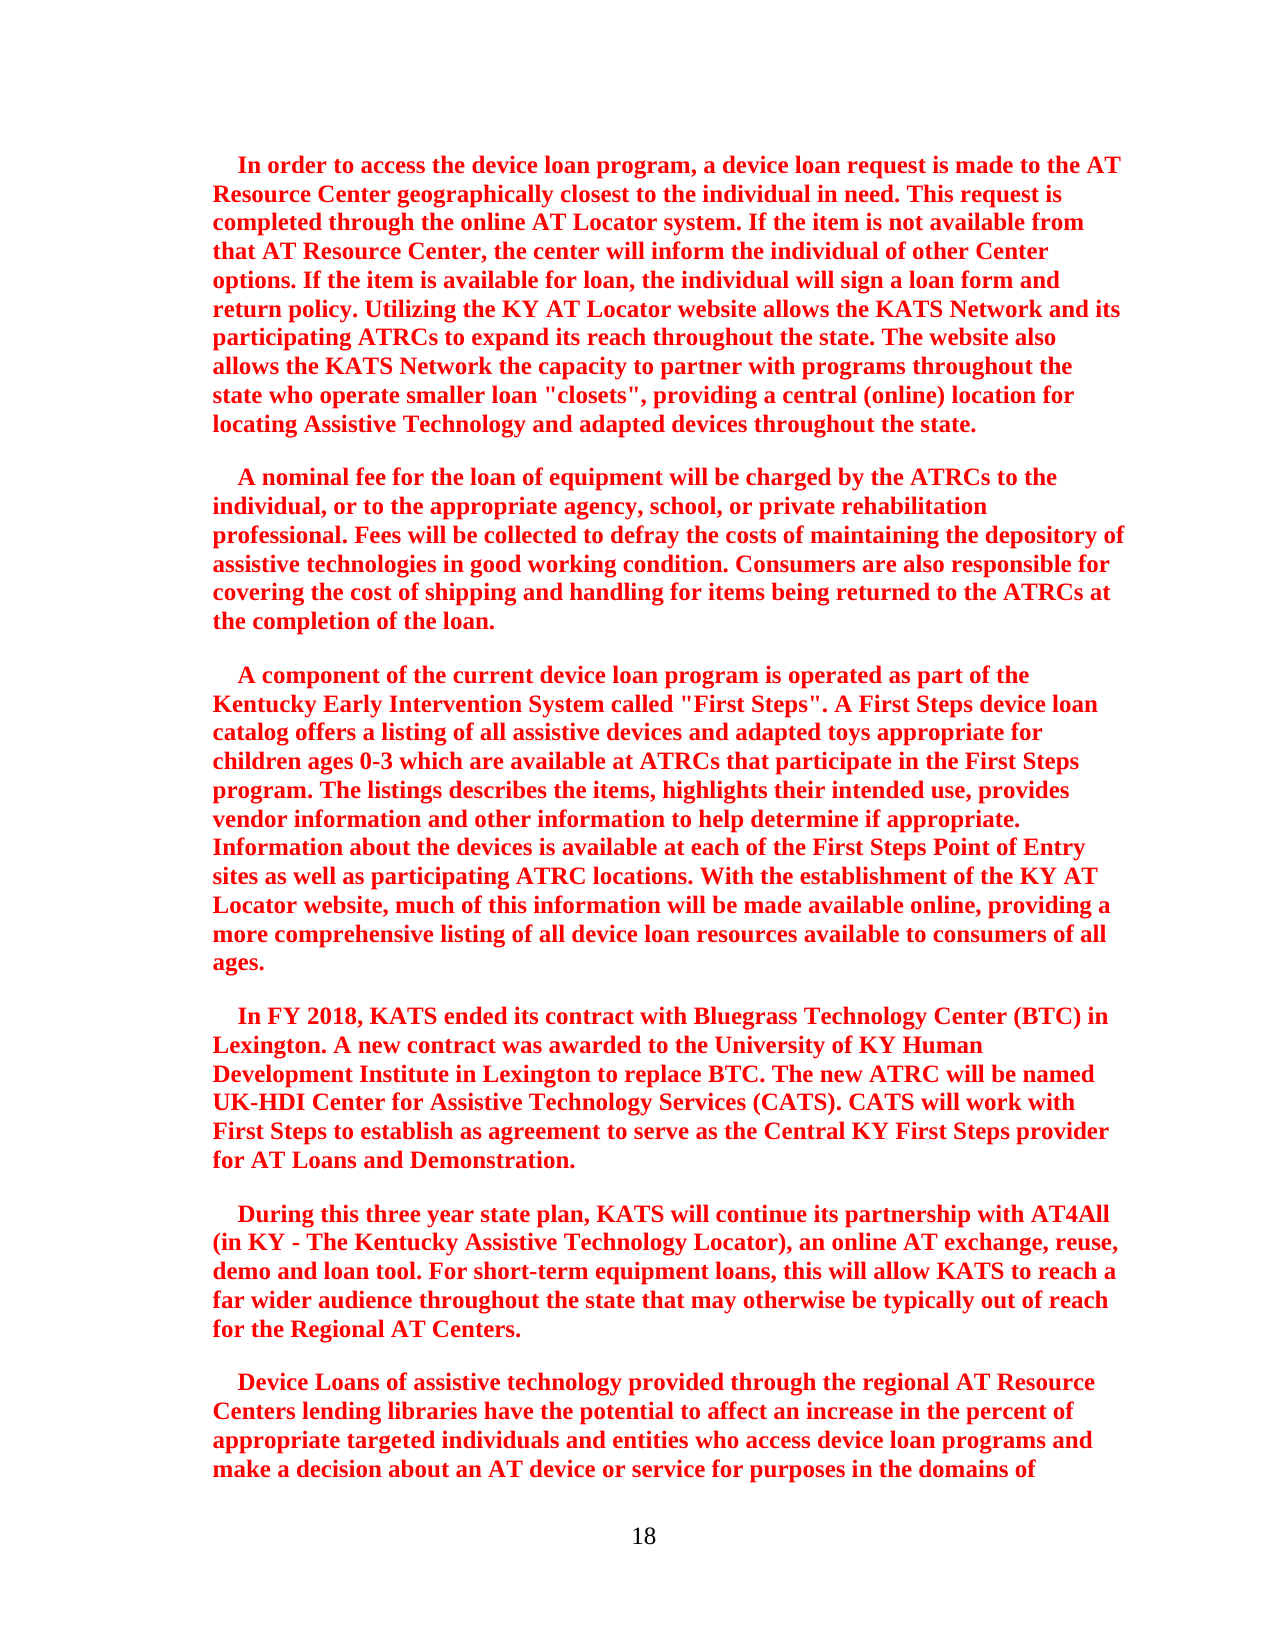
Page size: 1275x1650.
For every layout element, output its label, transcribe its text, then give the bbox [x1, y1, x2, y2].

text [212, 1367, 1125, 1482]
text A nominal fee for the loan of equipment will be charged by the ATRCs to the individual, or to the appropriate agency, school, or private rehabilitation professional. Fees will be collected to defray the costs of maintaining the depository of assistive technologies in good working condition. Consumers are also responsible for covering the cost of shipping and handling for items being returned to the ATRCs at the completion of the loan. [212, 462, 1125, 635]
text A component of the current device loan program is operated as part of the Kentucky Early Intervention System called "First Steps". A First Steps device loan catalog offers a listing of all assistive devices and adapted toys appropriate for children ages 0-3 which are available at ATRCs that participate in the First Steps program. The listings describes the items, highlights their intended use, provides vendor information and other information to help determine if appropriate. Information about the devices is available at each of the First Steps Point of Entry sites as well as participating ATRC locations. With the establishment of the KY AT Locator website, much of this information will be made available online, providing a more comprehensive listing of all device loan resources available to consumers of all ages. [212, 660, 1125, 976]
text In FY 2018, KATS ended its contract with Bluegrass Technology Center (BTC) in Lexington. A new contract was awarded to the University of KY Human Development Institute in Lexington to replace BTC. The new ATRC will be named UK-HDI Center for Assistive Technology Services (CATS). CATS will work with First Steps to establish as agreement to serve as the Central KY First Steps provider for AT Loans and Demonstration. [212, 1001, 1125, 1174]
text During this three year state plan, KATS will continue its partnership with AT4All (in KY - The Kentucky Assistive Technology Locator), an online AT exchange, reuse, demo and loan tool. For short-term equipment loans, this will allow KATS to reach a far wider audience throughout the state that may otherwise be typically out of reach for the Regional AT Centers. [212, 1199, 1125, 1342]
text In order to access the device loan program, a device loan request is made to the AT Resource Center geographically closest to the individual in need. This request is completed through the online AT Locator system. If the item is not available from that AT Resource Center, the center will inform the individual of other Center options. If the item is available for loan, the individual will sign a loan form and return policy. Utilizing the KY AT Locator website allows the KATS Network and its participating ATRCs to expand its reach throughout the state. The website also allows the KATS Network the capacity to partner with programs throughout the state who operate smaller loan "closets", providing a central (online) location for locating Assistive Technology and adapted devices throughout the state. [212, 150, 1125, 437]
